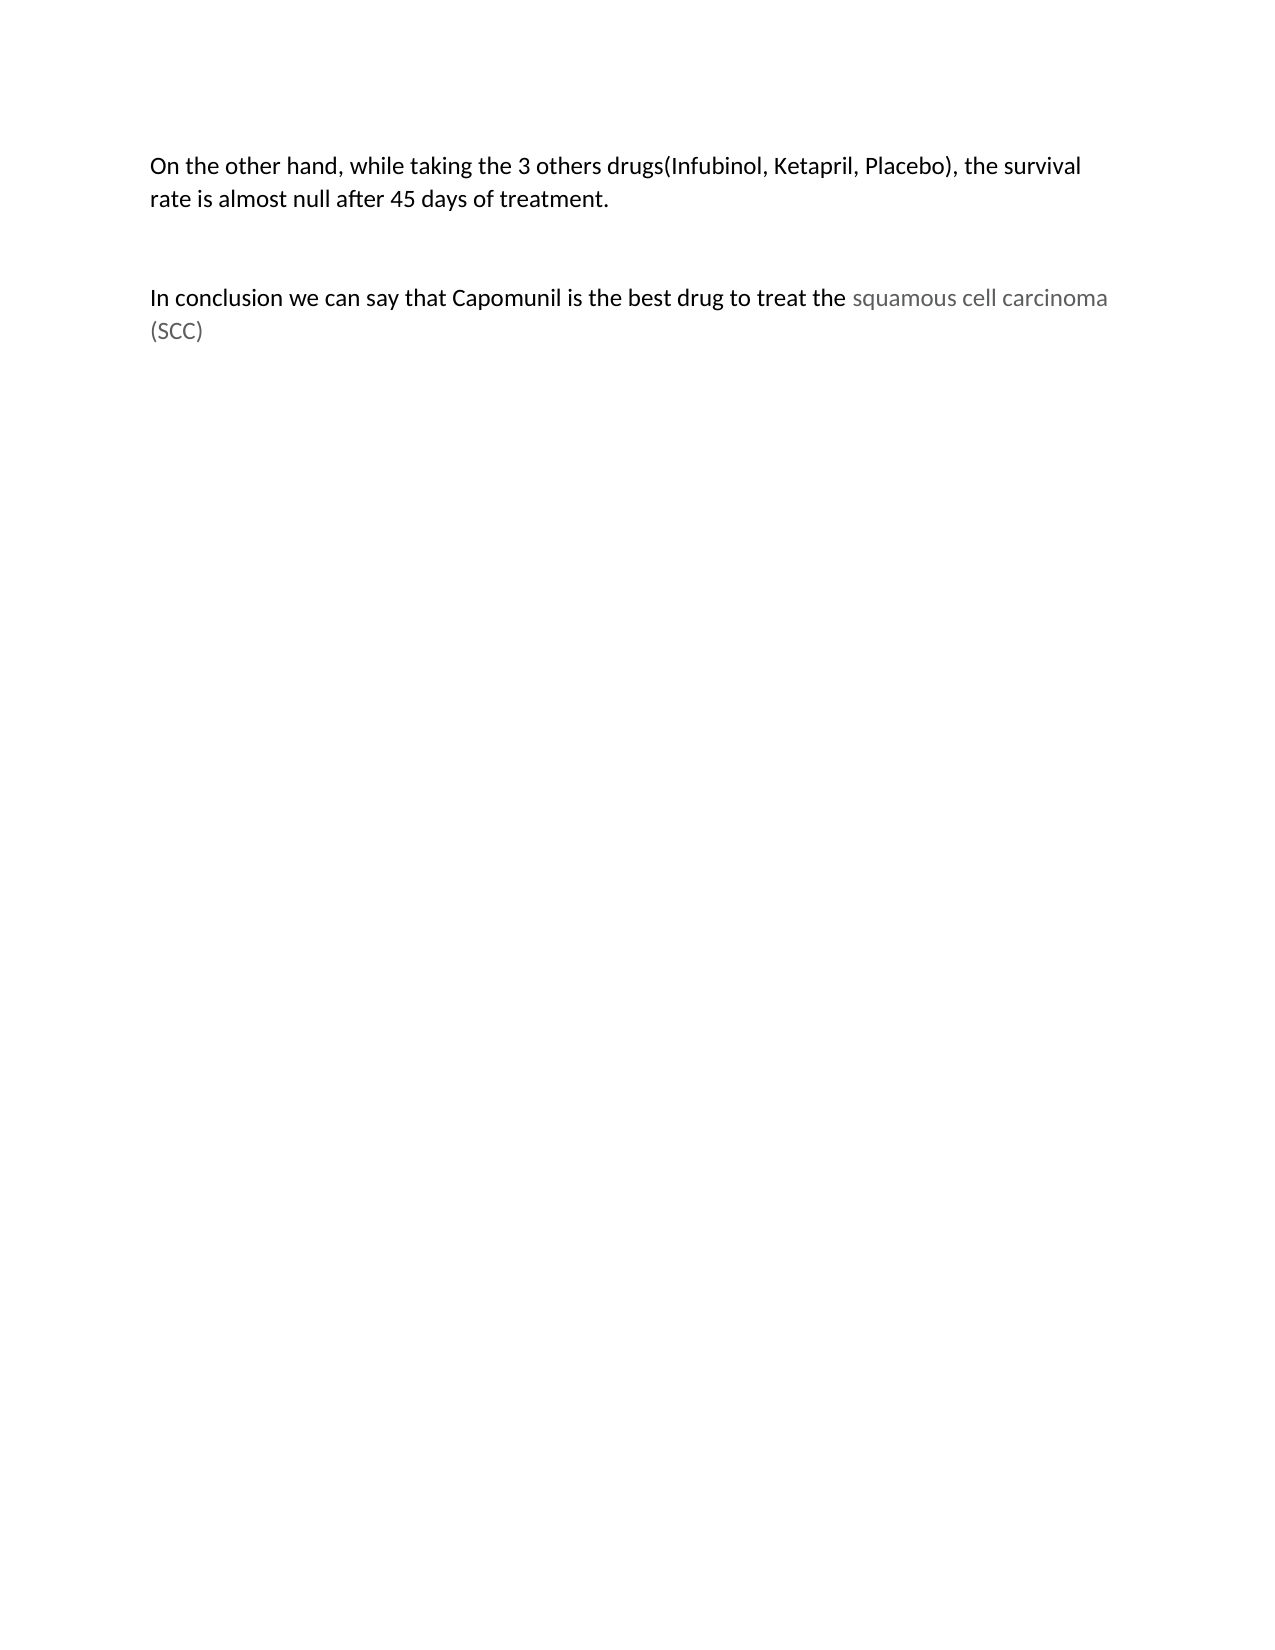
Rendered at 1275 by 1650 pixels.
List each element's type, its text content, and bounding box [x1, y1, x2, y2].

text In conclusion we can say that Capomunil is the best drug to treat the squamous cell carcinoma (SCC) [150, 282, 1125, 346]
text On the other hand, while taking the 3 others drugs(Infubinol, Ketapril, Placebo), the survival rate is almost null after 45 days of treatment. [150, 150, 1125, 213]
